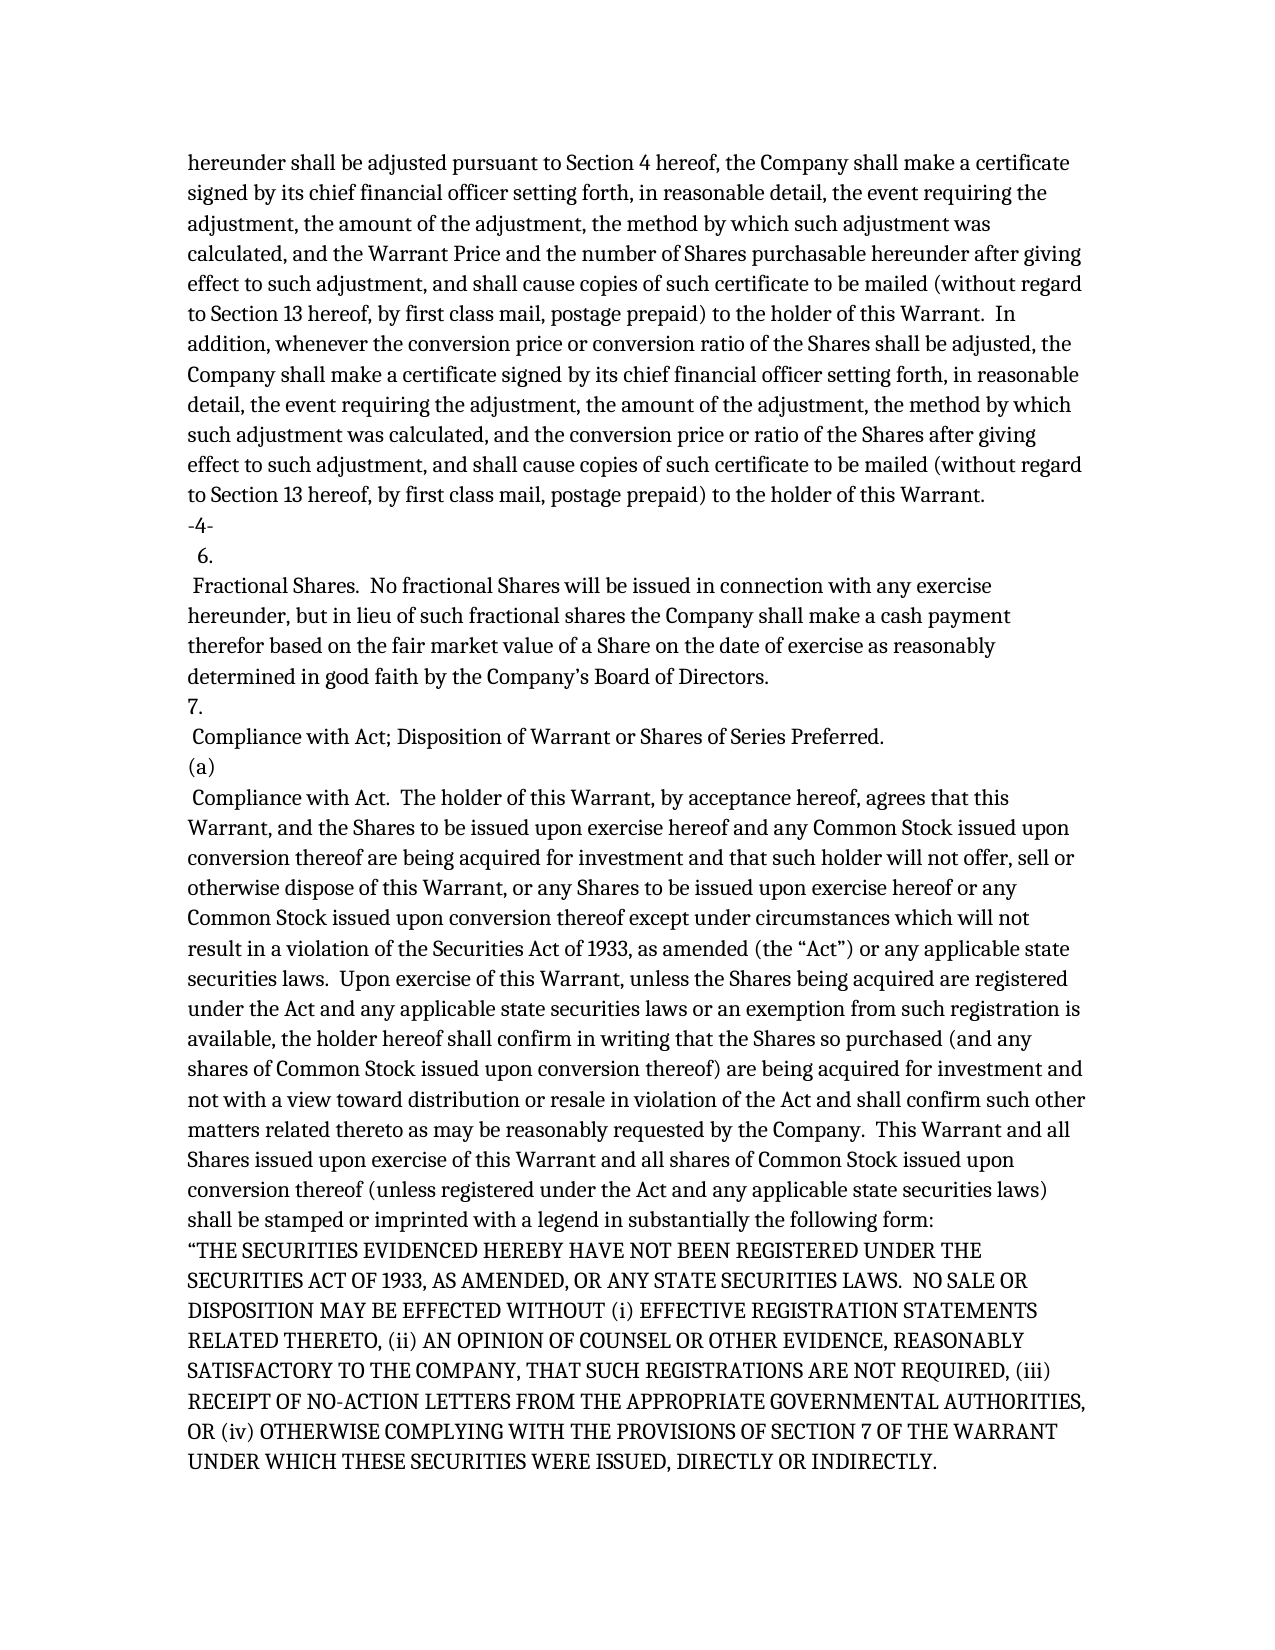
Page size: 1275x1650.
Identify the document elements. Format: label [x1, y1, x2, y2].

text [187, 150, 1087, 1475]
